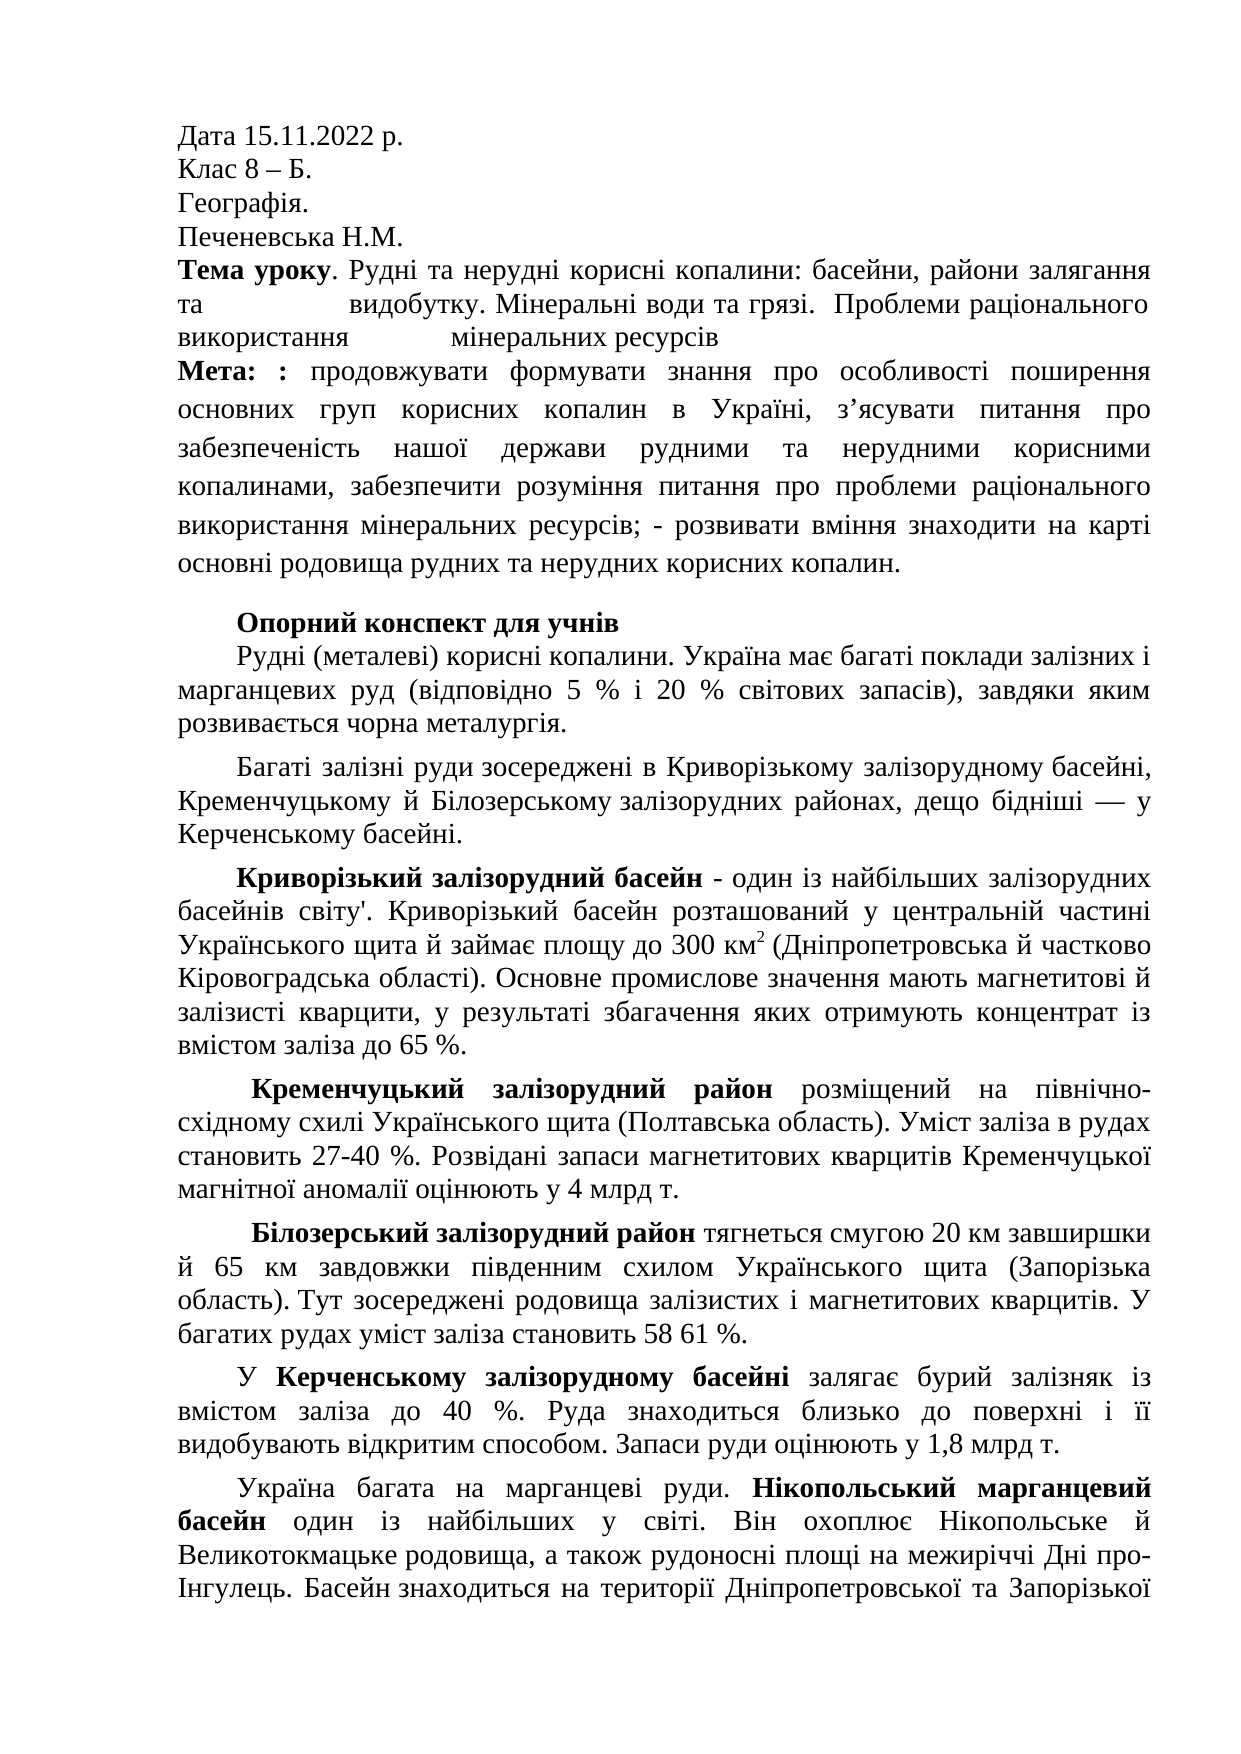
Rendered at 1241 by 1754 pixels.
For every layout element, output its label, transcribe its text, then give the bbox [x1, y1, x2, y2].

text Мета: : продовжувати формувати знання про особливості поширення основних груп корисних копалин в Україні, з’ясувати питання про забезпеченість нашої держави рудними та нерудними корисними копалинами, забезпечити розуміння питання про проблеми раціонального використання мінеральних ресурсів; - розвивати вміння знаходити на карті основні родовища рудних та нерудних корисних копалин. [177, 353, 1152, 579]
text Криворізький залізорудний басейн - один із найбільших залізорудних басейнів світу'. Криворізький басейн розташований у центральній частині Українського щита й займає площу до 300 км2 (Дніпропетровська й частково Кіровоградська області). Основне промислове значення мають магнетитові й залізисті кварцити, у результаті збагачення яких отримують концентрат із вмістом заліза до 65 %. [177, 860, 1152, 1061]
text У Керченському залізорудному басейні залягає бурий залізняк із вмістом заліза до 40 %. Руда знаходиться близько до поверхні і її видобувають відкритим способом. Запаси руди оцінюють у 1,8 млрд т. [177, 1359, 1152, 1460]
text Багаті залізні руди зосереджені в Криворізькому залізорудному басейні, Кременчуцькому й Білозерському залізорудних районах, дещо бідніші — у Керченському басейні. [177, 749, 1152, 850]
text Тема уроку. Рудні та нерудні корисні копалини: басейни, райони залягання та видобутку. Мінеральні води та грязі. Проблеми раціонального використання мінеральних ресурсів [177, 252, 1152, 353]
text Географія. [177, 185, 1152, 219]
text Опорний конспект для учнів [177, 605, 1152, 638]
text Білозерський залізорудний район тягнеться смугою 20 км завширшки й 65 км завдовжки південним схилом Українського щита (Запорізька область). Тут зосереджені родовища залізистих і магнетитових кварцитів. У багатих рудах уміст заліза становить 58 61 %. [177, 1215, 1152, 1349]
text Рудні (металеві) корисні копалини. Україна має багаті поклади залізних і марганцевих руд (відповідно 5 % і 20 % світових запасів), завдяки яким розвивається чорна металургія. [177, 638, 1152, 739]
text Кременчуцький залізорудний район розміщений на північно-східному схилі Українського щита (Полтавська область). Уміст заліза в рудах становить 27-40 %. Розвідані запаси магнетитових кварцитів Кременчуцької магнітної аномалії оцінюють у 4 млрд т. [177, 1071, 1152, 1205]
text Печеневська Н.М. [177, 219, 1152, 252]
text Дата 15.11.2022 р. [177, 118, 1152, 152]
text Клас 8 – Б. [177, 152, 1152, 185]
